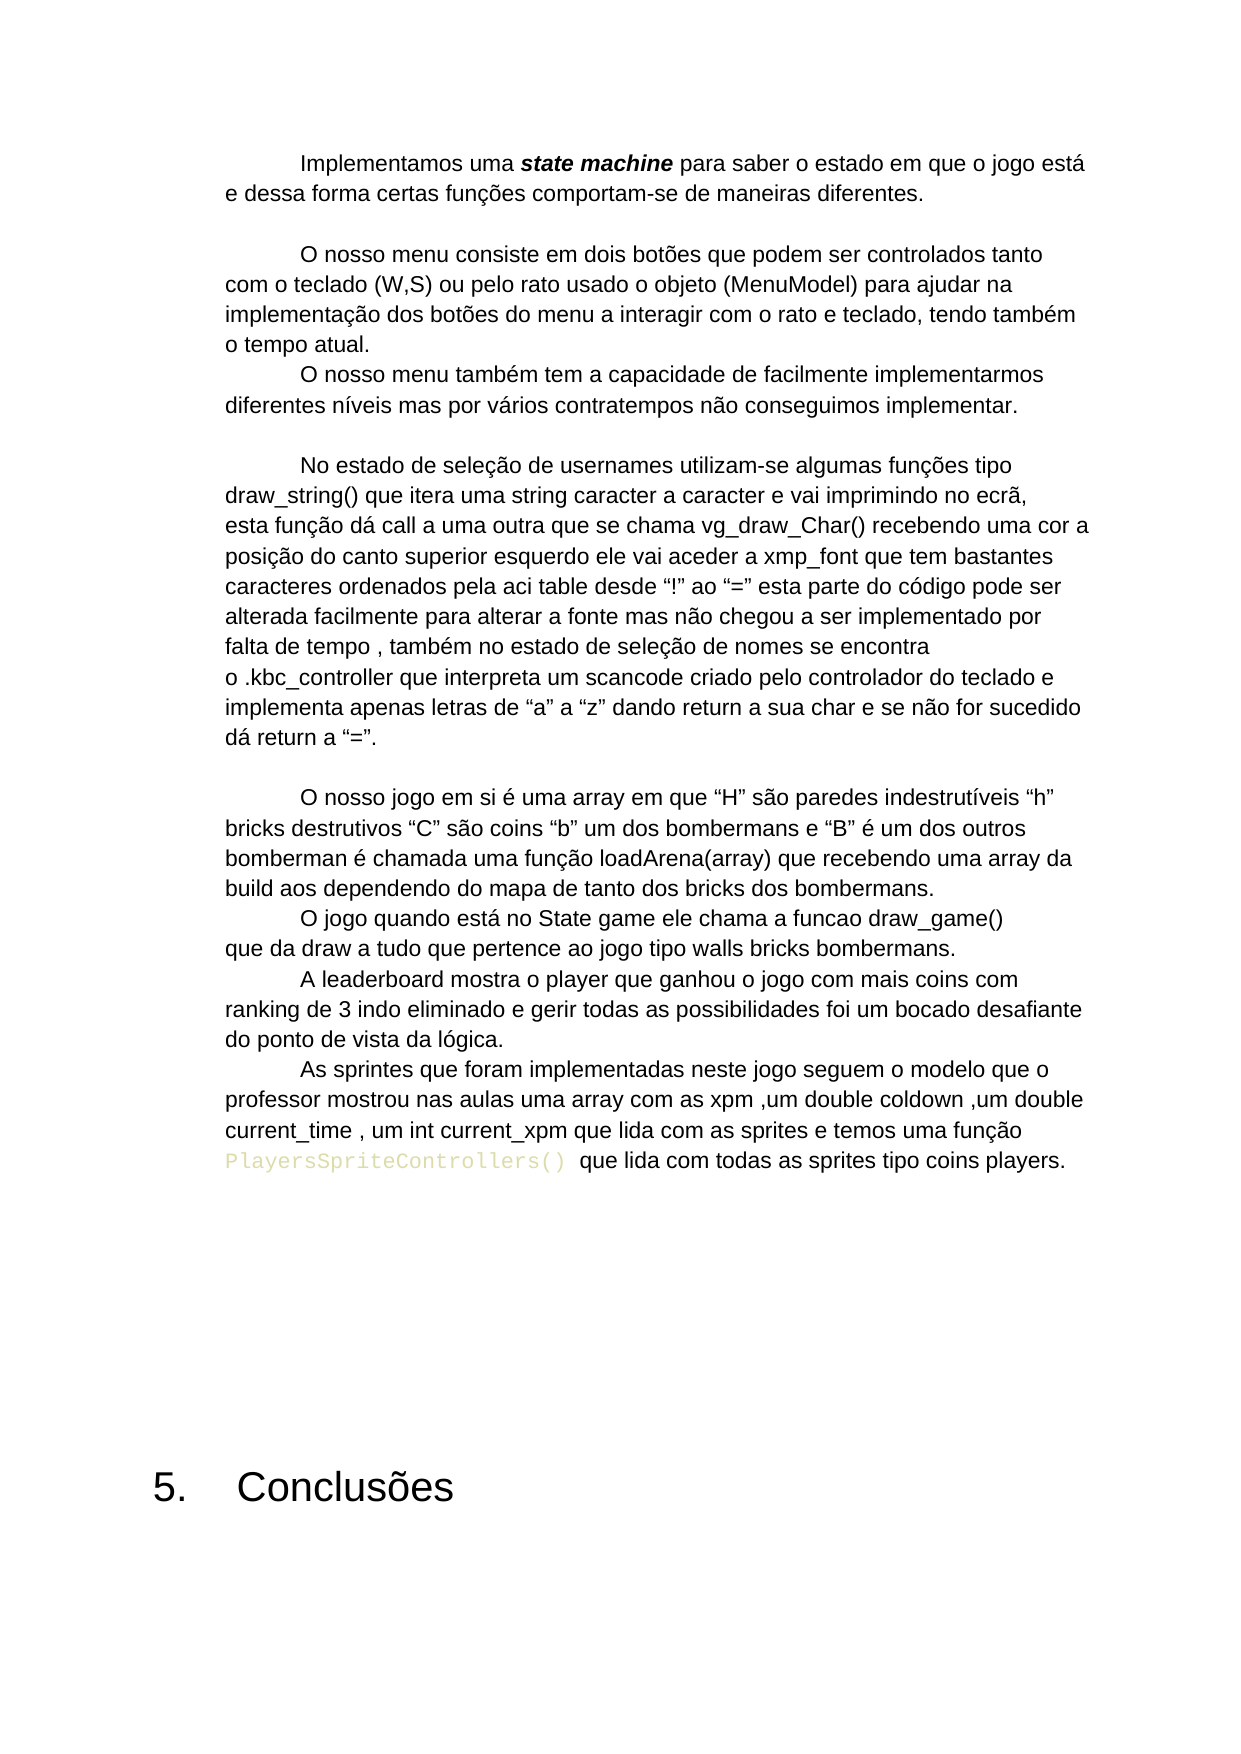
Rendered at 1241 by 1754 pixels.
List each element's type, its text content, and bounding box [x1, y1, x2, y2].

text esta função dá call a uma outra que se chama vg_draw_Char() recebendo uma cor a posição do canto superior esquerdo ele vai aceder a xmp_font que tem bastantes caracteres ordenados pela aci table desde “!” ao “=” esta parte do código pode ser alterada facilmente para alterar a fonte mas não chegou a ser implementado por falta de tempo , também no estado de seleção de nomes se encontra o .kbc_controller que interpreta um scancode criado pelo controlador do teclado e implementa apenas letras de “a” a “z” dando return a sua char e se não for sucedido dá return a “=”. [225, 512, 1090, 750]
text O jogo quando está no State game ele chama a funcao draw_game() [225, 905, 1090, 932]
text O nosso menu também tem a capacidade de facilmente implementarmos diferentes níveis mas por vários contratempos não conseguimos implementar. [225, 361, 1090, 418]
text PlayersSpriteControllers() que lida com todas as sprites tipo coins players. [225, 1147, 1090, 1175]
text As sprintes que foram implementadas neste jogo seguem o modelo que o professor mostrou nas aulas uma array com as xpm ,um double coldown ,um double current_time , um int current_xpm que lida com as sprites e temos uma função [225, 1056, 1090, 1143]
subtitle Conclusões [187, 1462, 1090, 1510]
text que da draw a tudo que pertence ao jogo tipo walls bricks bombermans. [225, 935, 1090, 962]
text O nosso jogo em si é uma array em que “H” são paredes indestrutíveis “h” bricks destrutivos “C” são coins “b” um dos bombermans e “B” é um dos outros bomberman é chamada uma função loadArena(array) que recebendo uma array da build aos dependendo do mapa de tanto dos bricks dos bombermans. [225, 784, 1090, 901]
text Implementamos uma state machine para saber o estado em que o jogo está e dessa forma certas funções comportam-se de maneiras diferentes. [225, 150, 1090, 207]
text No estado de seleção de usernames utilizam-se algumas funções tipo draw_string() que itera uma string caracter a caracter e vai imprimindo no ecrã, [225, 452, 1090, 509]
text A leaderboard mostra o player que ganhou o jogo com mais coins com ranking de 3 indo eliminado e gerir todas as possibilidades foi um bocado desafiante do ponto de vista da lógica. [225, 966, 1090, 1052]
text O nosso menu consiste em dois botões que podem ser controlados tanto com o teclado (W,S) ou pelo rato usado o objeto (MenuModel) para ajudar na implementação dos botões do menu a interagir com o rato e teclado, tendo também o tempo atual. [225, 241, 1090, 358]
